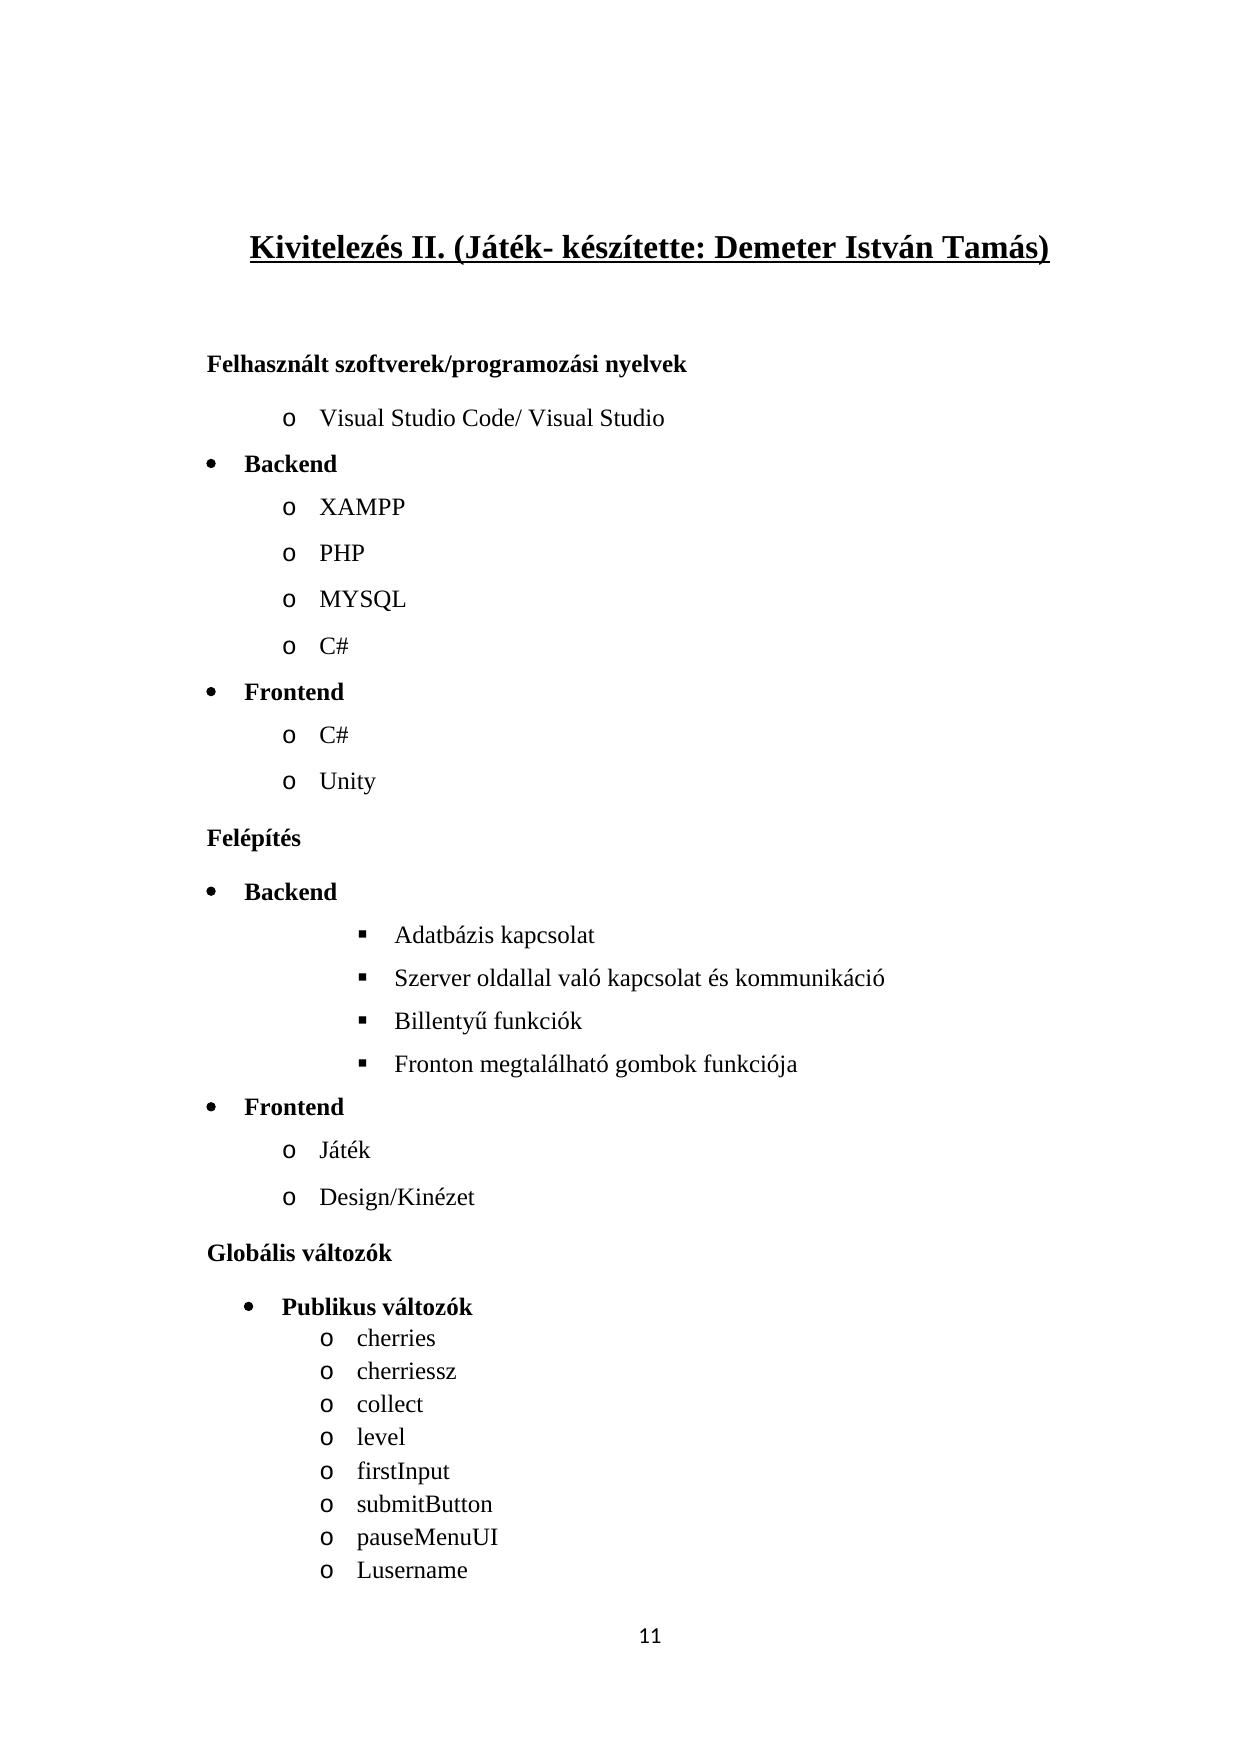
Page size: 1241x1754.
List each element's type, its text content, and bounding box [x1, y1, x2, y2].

list level [319, 1422, 1093, 1453]
list Lusername [319, 1555, 1093, 1586]
subtitle Globális változók [207, 1238, 1093, 1267]
list MYSQL [282, 584, 1093, 615]
list cherriessz [319, 1356, 1093, 1387]
list Backend [207, 449, 1093, 478]
list PHP [282, 538, 1093, 569]
list Fronton megtalálható gombok funkciója [357, 1049, 1093, 1078]
list cherries [319, 1323, 1093, 1354]
list collect [319, 1389, 1093, 1420]
subtitle Felépítés [207, 823, 1093, 852]
list Adatbázis kapcsolat [357, 920, 1093, 948]
list pauseMenuUI [319, 1522, 1093, 1553]
subtitle Kivitelezés II. (Játék- készítette: Demeter István Tamás) [207, 228, 1093, 266]
subtitle Felhasznált szoftverek/programozási nyelvek [207, 349, 1093, 378]
list firstInput [319, 1456, 1093, 1487]
list submitButton [319, 1489, 1093, 1520]
list Frontend [207, 677, 1093, 706]
list XAMPP [282, 492, 1093, 523]
list Unity [282, 766, 1093, 797]
list Visual Studio Code/ Visual Studio [282, 403, 1093, 433]
list Szerver oldallal való kapcsolat és kommunikáció [357, 963, 1093, 992]
list Publikus változók [244, 1292, 1093, 1321]
list C# [282, 720, 1093, 751]
list C# [282, 631, 1093, 662]
list Design/Kinézet [282, 1182, 1093, 1212]
list Frontend [207, 1092, 1093, 1121]
list Backend [207, 877, 1093, 905]
list Billentyű funkciók [357, 1006, 1093, 1035]
list Játék [282, 1135, 1093, 1166]
